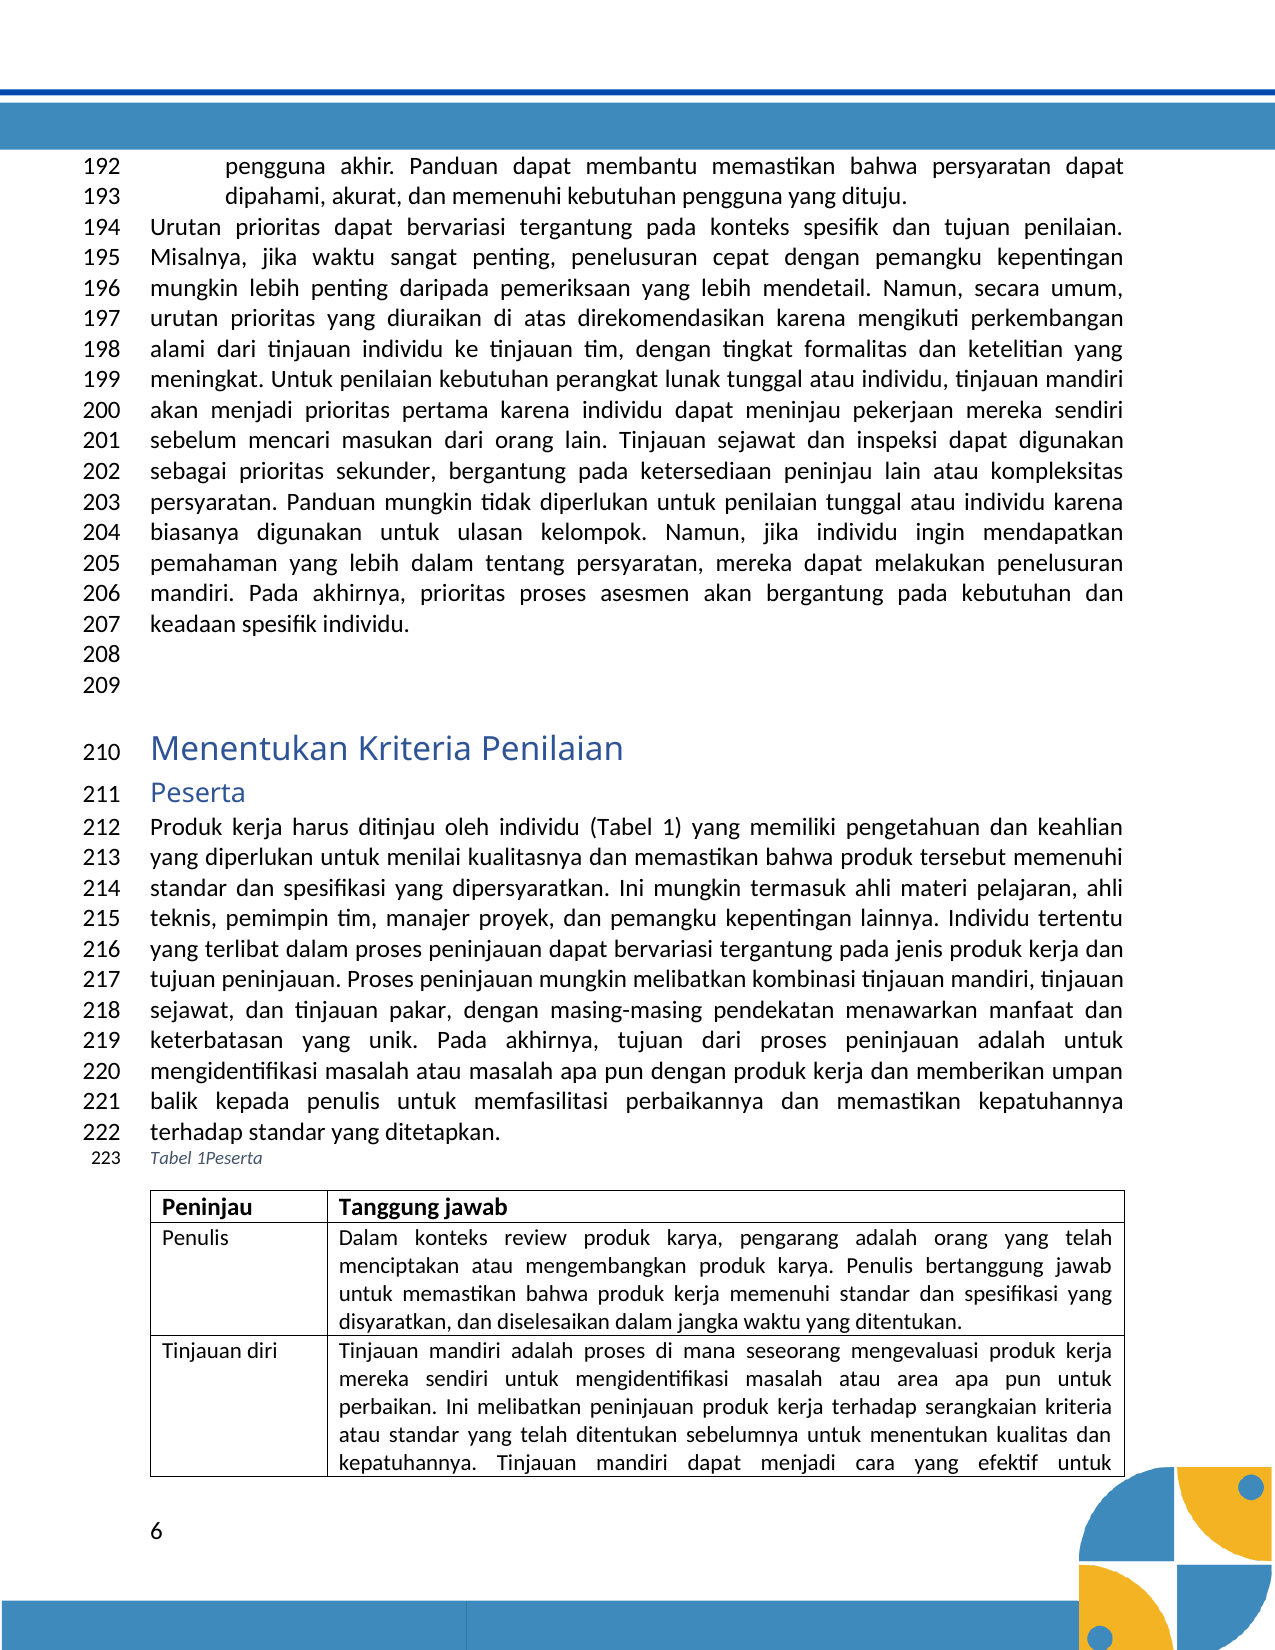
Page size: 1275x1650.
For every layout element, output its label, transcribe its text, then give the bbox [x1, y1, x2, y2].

table_cell Dalam konteks review produk karya, pengarang adalah orang yang telah menciptakan atau mengembangkan produk karya. Penulis bertanggung jawab untuk memastikan bahwa produk kerja memenuhi standar dan spesifikasi yang disyaratkan, dan diselesaikan dalam jangka waktu yang ditentukan. [328, 1223, 1124, 1335]
text Produk kerja harus ditinjau oleh individu (Tabel 1) yang memiliki pengetahuan dan keahlian yang diperlukan untuk menilai kualitasnya dan memastikan bahwa produk tersebut memenuhi standar dan spesifikasi yang dipersyaratkan. Ini mungkin termasuk ahli materi pelajaran, ahli teknis, pemimpin tim, manajer proyek, dan pemangku kepentingan lainnya. Individu tertentu yang terlibat dalam proses peninjauan dapat bervariasi tergantung pada jenis produk kerja dan tujuan peninjauan. Proses peninjauan mungkin melibatkan kombinasi tinjauan mandiri, tinjauan sejawat, dan tinjauan pakar, dengan masing-masing pendekatan menawarkan manfaat dan keterbatasan yang unik. Pada akhirnya, tujuan dari proses peninjauan adalah untuk mengidentifikasi masalah atau masalah apa pun dengan produk kerja dan memberikan umpan balik kepada penulis untuk memfasilitasi perbaikannya dan memastikan kepatuhannya terhadap standar yang ditetapkan. [150, 811, 1125, 1147]
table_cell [328, 1336, 1124, 1476]
table_header Peninjau [151, 1191, 327, 1222]
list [187, 150, 1125, 211]
table_cell Tinjauan diri [151, 1336, 327, 1476]
table_header Tanggung jawab [328, 1191, 1124, 1222]
subtitle Menentukan Kriteria Penilaian [150, 724, 1125, 770]
table_cell Penulis [151, 1223, 327, 1335]
subtitle Peserta [150, 774, 1125, 811]
picture [0, 1381, 1275, 1650]
text Urutan prioritas dapat bervariasi tergantung pada konteks spesifik dan tujuan penilaian. Misalnya, jika waktu sangat penting, penelusuran cepat dengan pemangku kepentingan mungkin lebih penting daripada pemeriksaan yang lebih mendetail. Namun, secara umum, urutan prioritas yang diuraikan di atas direkomendasikan karena mengikuti perkembangan alami dari tinjauan individu ke tinjauan tim, dengan tingkat formalitas dan ketelitian yang meningkat. Untuk penilaian kebutuhan perangkat lunak tunggal atau individu, tinjauan mandiri akan menjadi prioritas pertama karena individu dapat meninjau pekerjaan mereka sendiri sebelum mencari masukan dari orang lain. Tinjauan sejawat dan inspeksi dapat digunakan sebagai prioritas sekunder, bergantung pada ketersediaan peninjau lain atau kompleksitas persyaratan. Panduan mungkin tidak diperlukan untuk penilaian tunggal atau individu karena biasanya digunakan untuk ulasan kelompok. Namun, jika individu ingin mendapatkan pemahaman yang lebih dalam tentang persyaratan, mereka dapat melakukan penelusuran mandiri. Pada akhirnya, prioritas proses asesmen akan bergantung pada kebutuhan dan keadaan spesifik individu. [150, 211, 1125, 638]
